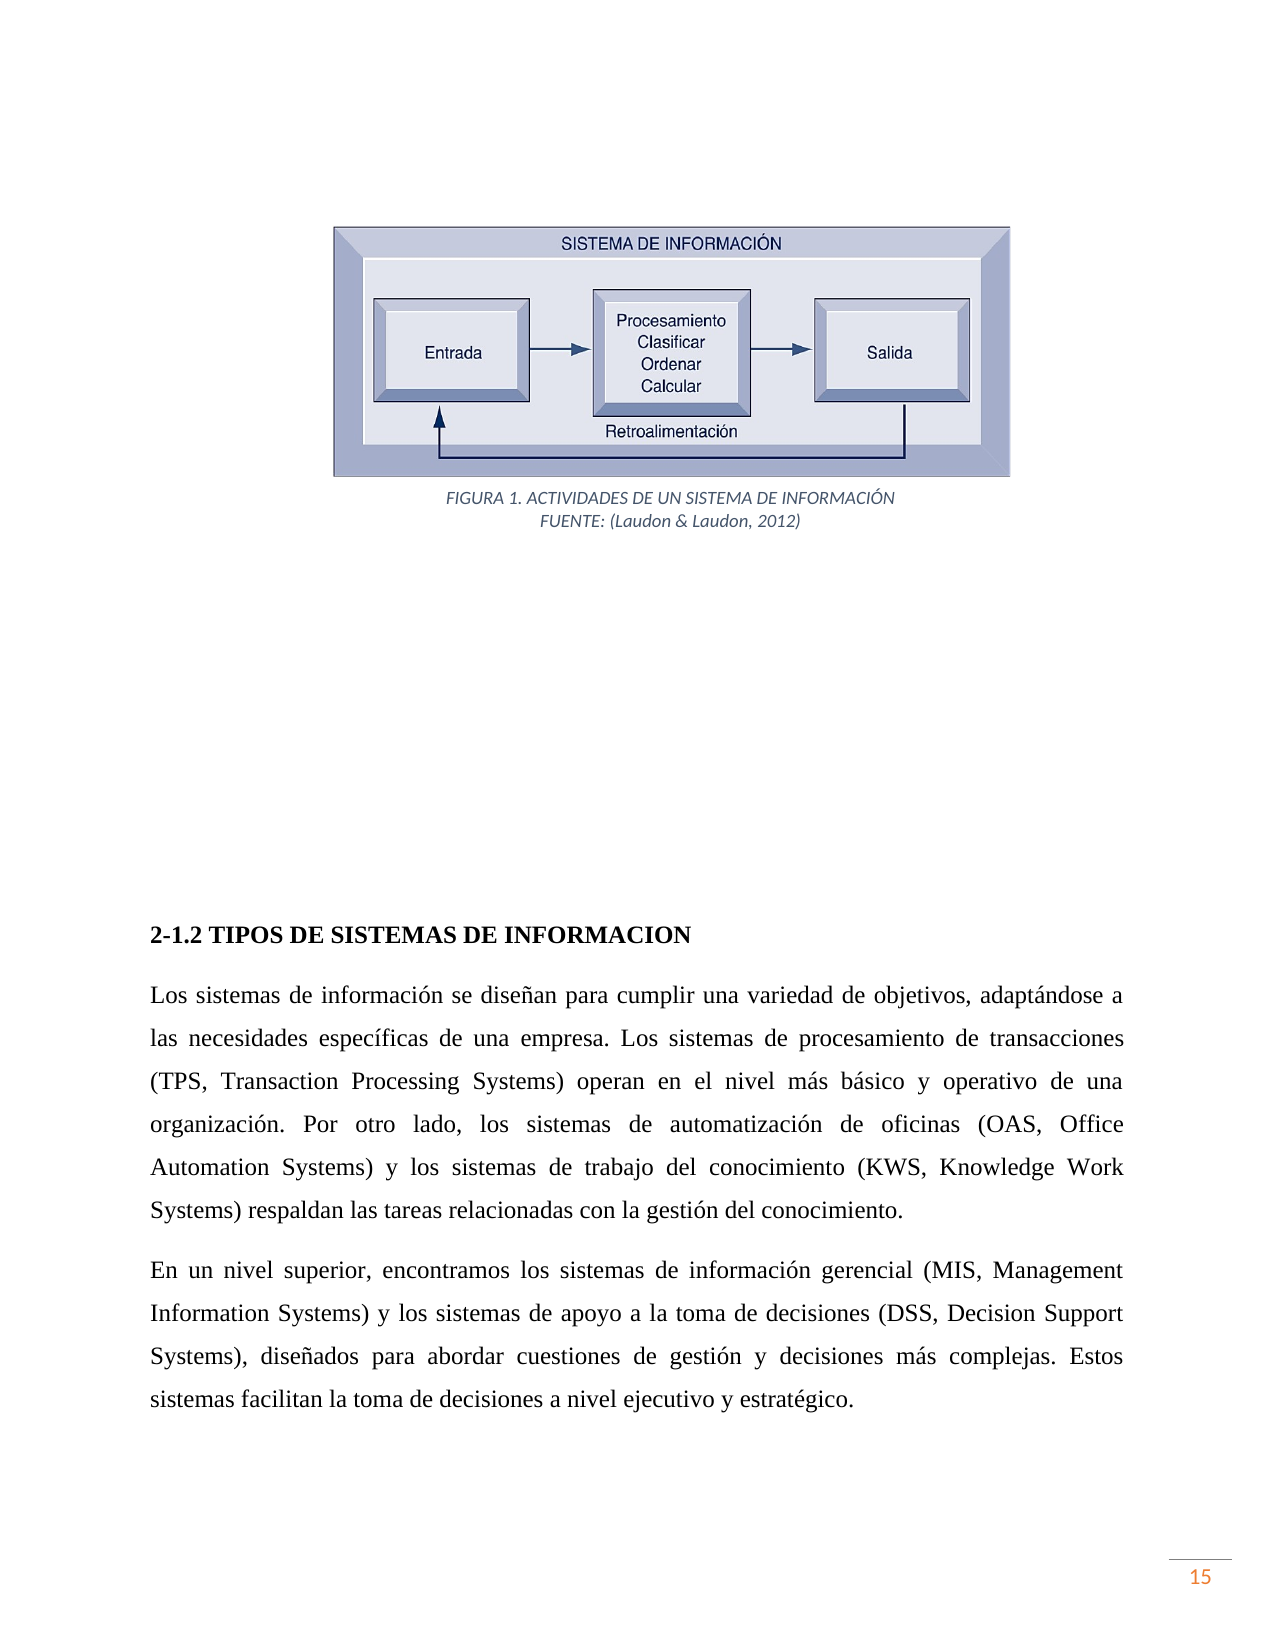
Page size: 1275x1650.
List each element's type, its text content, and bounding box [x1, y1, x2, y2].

picture [332, 225, 1011, 477]
text Los sistemas de información se diseñan para cumplir una variedad de objetivos, adaptándose a las necesidades específicas de una empresa. Los sistemas de procesamiento de transacciones (TPS, Transaction Processing Systems) operan en el nivel más básico y operativo de una organización. Por otro lado, los sistemas de automatización de oficinas (OAS, Office Automation Systems) y los sistemas de trabajo del conocimiento (KWS, Knowledge Work Systems) respaldan las tareas relacionadas con la gestión del conocimiento. [150, 980, 1125, 1224]
text En un nivel superior, encontramos los sistemas de información gerencial (MIS, Management Information Systems) y los sistemas de apoyo a la toma de decisiones (DSS, Decision Support Systems), diseñados para abordar cuestiones de gestión y decisiones más complejas. Estos sistemas facilitan la toma de decisiones a nivel ejecutivo y estratégico. [150, 1255, 1125, 1413]
text 2-1.2 TIPOS DE SISTEMAS DE INFORMACION [150, 920, 1125, 949]
